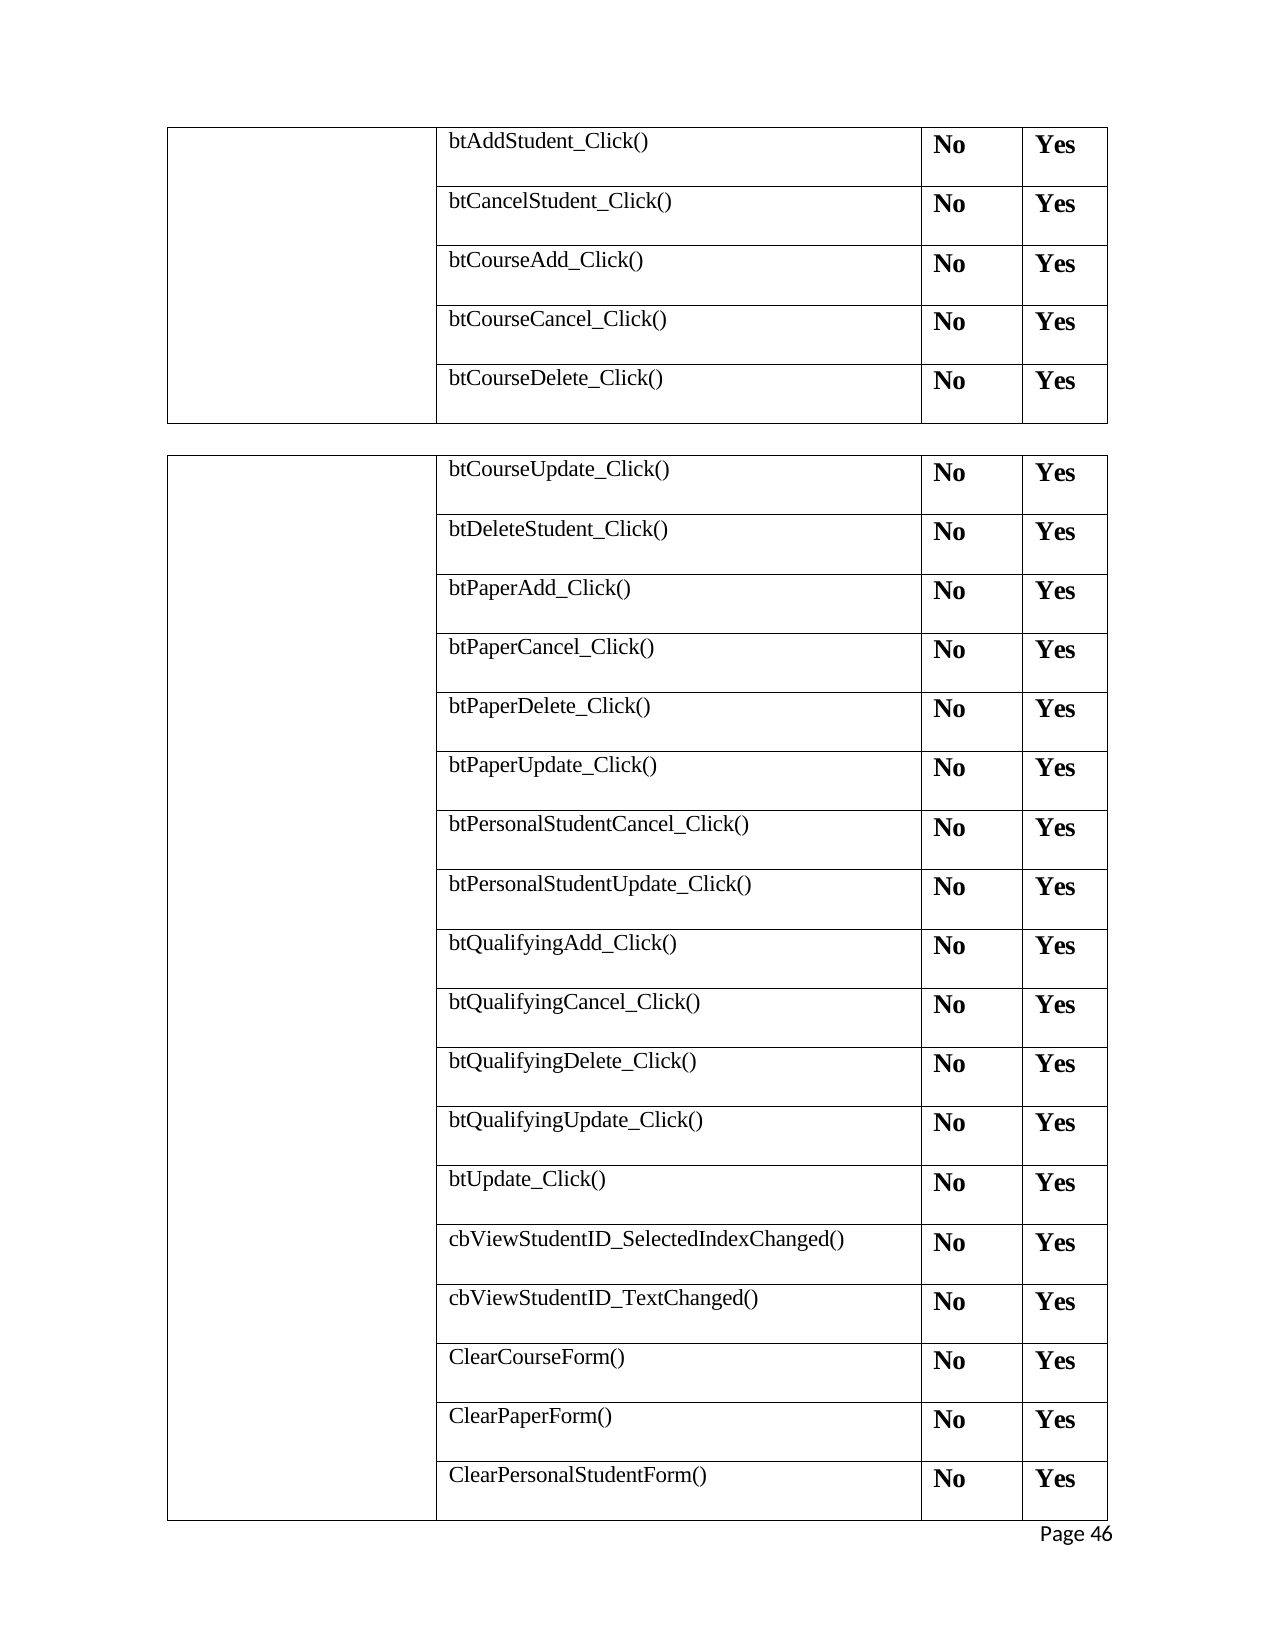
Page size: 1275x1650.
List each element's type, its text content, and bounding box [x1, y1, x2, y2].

table_cell btPaperCancel_Click() [437, 634, 921, 692]
table_cell Yes [1023, 246, 1107, 305]
table_cell No [922, 128, 1022, 186]
table_cell btAddStudent_Click() [437, 128, 921, 186]
table_cell No [922, 575, 1022, 633]
table_cell Yes [1023, 128, 1107, 186]
table_cell No [922, 1166, 1022, 1224]
table_header No [922, 456, 1022, 514]
table_cell btCourseDelete_Click() [437, 365, 921, 423]
table_cell btCancelStudent_Click() [437, 187, 921, 245]
table_cell Yes [1023, 306, 1107, 364]
table_cell Yes [1023, 634, 1107, 692]
table_cell No [922, 1225, 1022, 1283]
table_cell btDeleteStudent_Click() [437, 515, 921, 573]
table_cell btQualifyingUpdate_Click() [437, 1107, 921, 1165]
table_cell No [922, 246, 1022, 305]
table_cell Yes [1023, 515, 1107, 573]
table_cell cbViewStudentID_SelectedIndexChanged() [437, 1225, 921, 1283]
table_cell No [922, 811, 1022, 869]
table_cell btPersonalStudentUpdate_Click() [437, 870, 921, 928]
table_cell No [922, 1285, 1022, 1343]
table_cell Yes [1023, 1107, 1107, 1165]
table_header Yes [1023, 456, 1107, 514]
table_cell Yes [1023, 1225, 1107, 1283]
table_cell No [922, 693, 1022, 751]
table_cell Yes [1023, 870, 1107, 928]
table_cell No [922, 1107, 1022, 1165]
table_cell No [922, 752, 1022, 810]
table_cell No [922, 930, 1022, 988]
table_cell btCourseCancel_Click() [437, 306, 921, 364]
table_cell No [922, 1048, 1022, 1106]
table_cell No [922, 989, 1022, 1047]
table_cell ClearPersonalStudentForm() [437, 1462, 921, 1520]
table_cell Yes [1023, 1285, 1107, 1343]
table_cell No [922, 870, 1022, 928]
table_header [168, 456, 436, 1520]
table_cell No [922, 1403, 1022, 1461]
table_cell Yes [1023, 187, 1107, 245]
table_cell ClearPaperForm() [437, 1403, 921, 1461]
table_cell No [922, 306, 1022, 364]
table_cell cbViewStudentID_TextChanged() [437, 1285, 921, 1343]
table_cell btPersonalStudentCancel_Click() [437, 811, 921, 869]
table_cell btQualifyingAdd_Click() [437, 930, 921, 988]
table_cell No [922, 365, 1022, 423]
table_cell Yes [1023, 1166, 1107, 1224]
table_cell ClearCourseForm() [437, 1344, 921, 1402]
table_cell Yes [1023, 930, 1107, 988]
table_cell Yes [1023, 989, 1107, 1047]
table_header btCourseUpdate_Click() [437, 456, 921, 514]
table_cell Yes [1023, 1462, 1107, 1520]
table_cell Yes [1023, 1403, 1107, 1461]
table_cell No [922, 634, 1022, 692]
table_cell No [922, 187, 1022, 245]
table_cell btPaperUpdate_Click() [437, 752, 921, 810]
table_cell Yes [1023, 1344, 1107, 1402]
table_cell btCourseAdd_Click() [437, 246, 921, 305]
table_cell btUpdate_Click() [437, 1166, 921, 1224]
table_cell btPaperAdd_Click() [437, 575, 921, 633]
table_cell Yes [1023, 811, 1107, 869]
table_cell No [922, 1462, 1022, 1520]
table_cell Yes [1023, 575, 1107, 633]
table_cell Yes [1023, 693, 1107, 751]
table_cell btQualifyingDelete_Click() [437, 1048, 921, 1106]
table_cell Yes [1023, 1048, 1107, 1106]
table_cell No [922, 1344, 1022, 1402]
table_cell No [922, 515, 1022, 573]
table_cell Yes [1023, 365, 1107, 423]
table_cell btQualifyingCancel_Click() [437, 989, 921, 1047]
table_cell Yes [1023, 752, 1107, 810]
table_cell btPaperDelete_Click() [437, 693, 921, 751]
